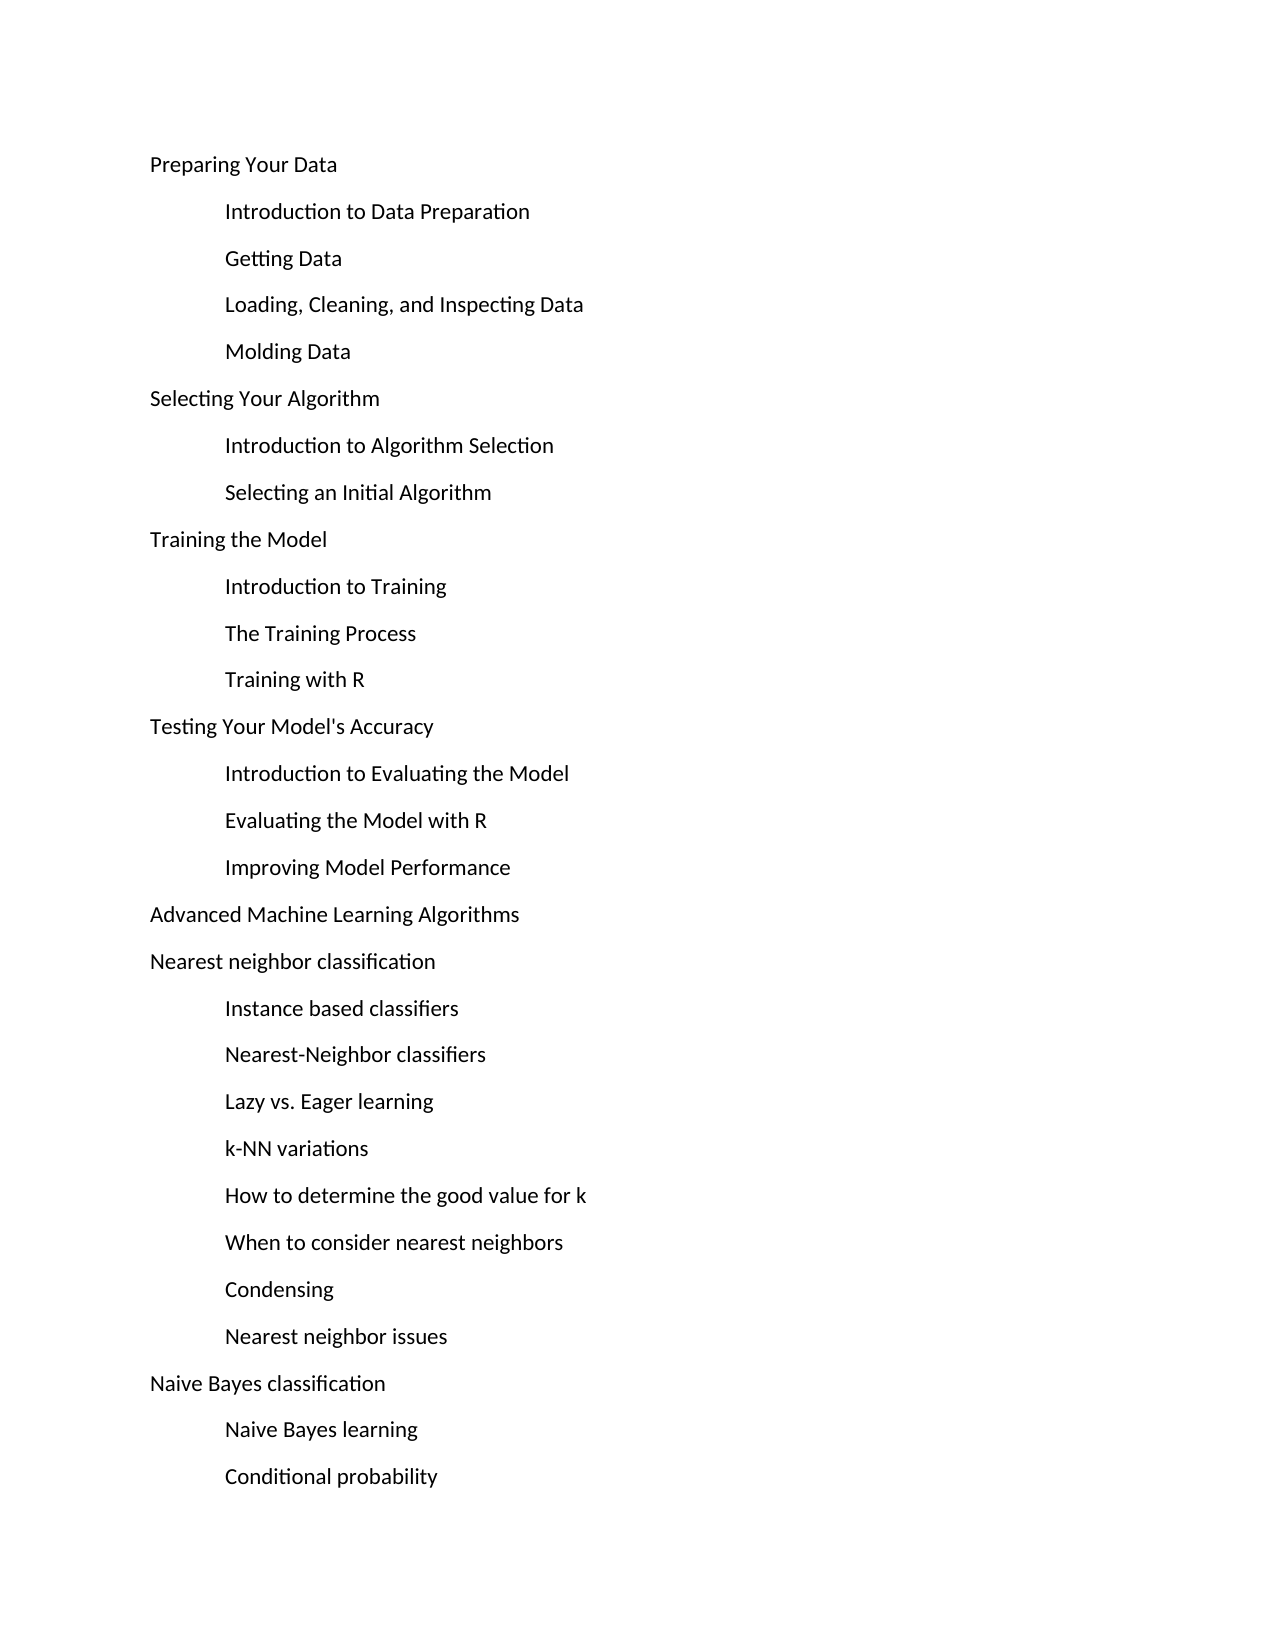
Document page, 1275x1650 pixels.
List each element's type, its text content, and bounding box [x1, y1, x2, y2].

text Training with R [225, 666, 1125, 694]
text Introduction to Evaluating the Model [225, 759, 1125, 787]
text k-NN variations [225, 1134, 1125, 1162]
text Nearest neighbor issues [225, 1322, 1125, 1350]
text Instance based classifiers [225, 994, 1125, 1022]
text Introduction to Training [225, 572, 1125, 600]
text Selecting Your Algorithm [150, 384, 1125, 412]
text Selecting an Initial Algorithm [225, 478, 1125, 506]
text Getting Data [225, 244, 1125, 272]
text Training the Model [150, 525, 1125, 553]
text Molding Data [225, 337, 1125, 366]
text Nearest neighbor classification [150, 947, 1125, 975]
text Testing Your Model's Accuracy [150, 712, 1125, 741]
text Nearest-Neighbor classifiers [225, 1041, 1125, 1069]
text Improving Model Performance [225, 853, 1125, 881]
text Lazy vs. Eager learning [225, 1087, 1125, 1116]
text Introduction to Data Preparation [225, 197, 1125, 225]
text Condensing [225, 1275, 1125, 1303]
text Introduction to Algorithm Selection [225, 431, 1125, 459]
text Loading, Cleaning, and Inspecting Data [225, 291, 1125, 319]
text When to consider nearest neighbors [225, 1228, 1125, 1256]
text The Training Process [225, 619, 1125, 647]
text How to determine the good value for k [225, 1181, 1125, 1209]
text Conditional probability [225, 1462, 1125, 1491]
text Evaluating the Model with R [225, 806, 1125, 834]
text Advanced Machine Learning Algorithms [150, 900, 1125, 928]
text Naive Bayes learning [225, 1416, 1125, 1444]
text Preparing Your Data [150, 150, 1125, 178]
text Naive Bayes classification [150, 1369, 1125, 1397]
